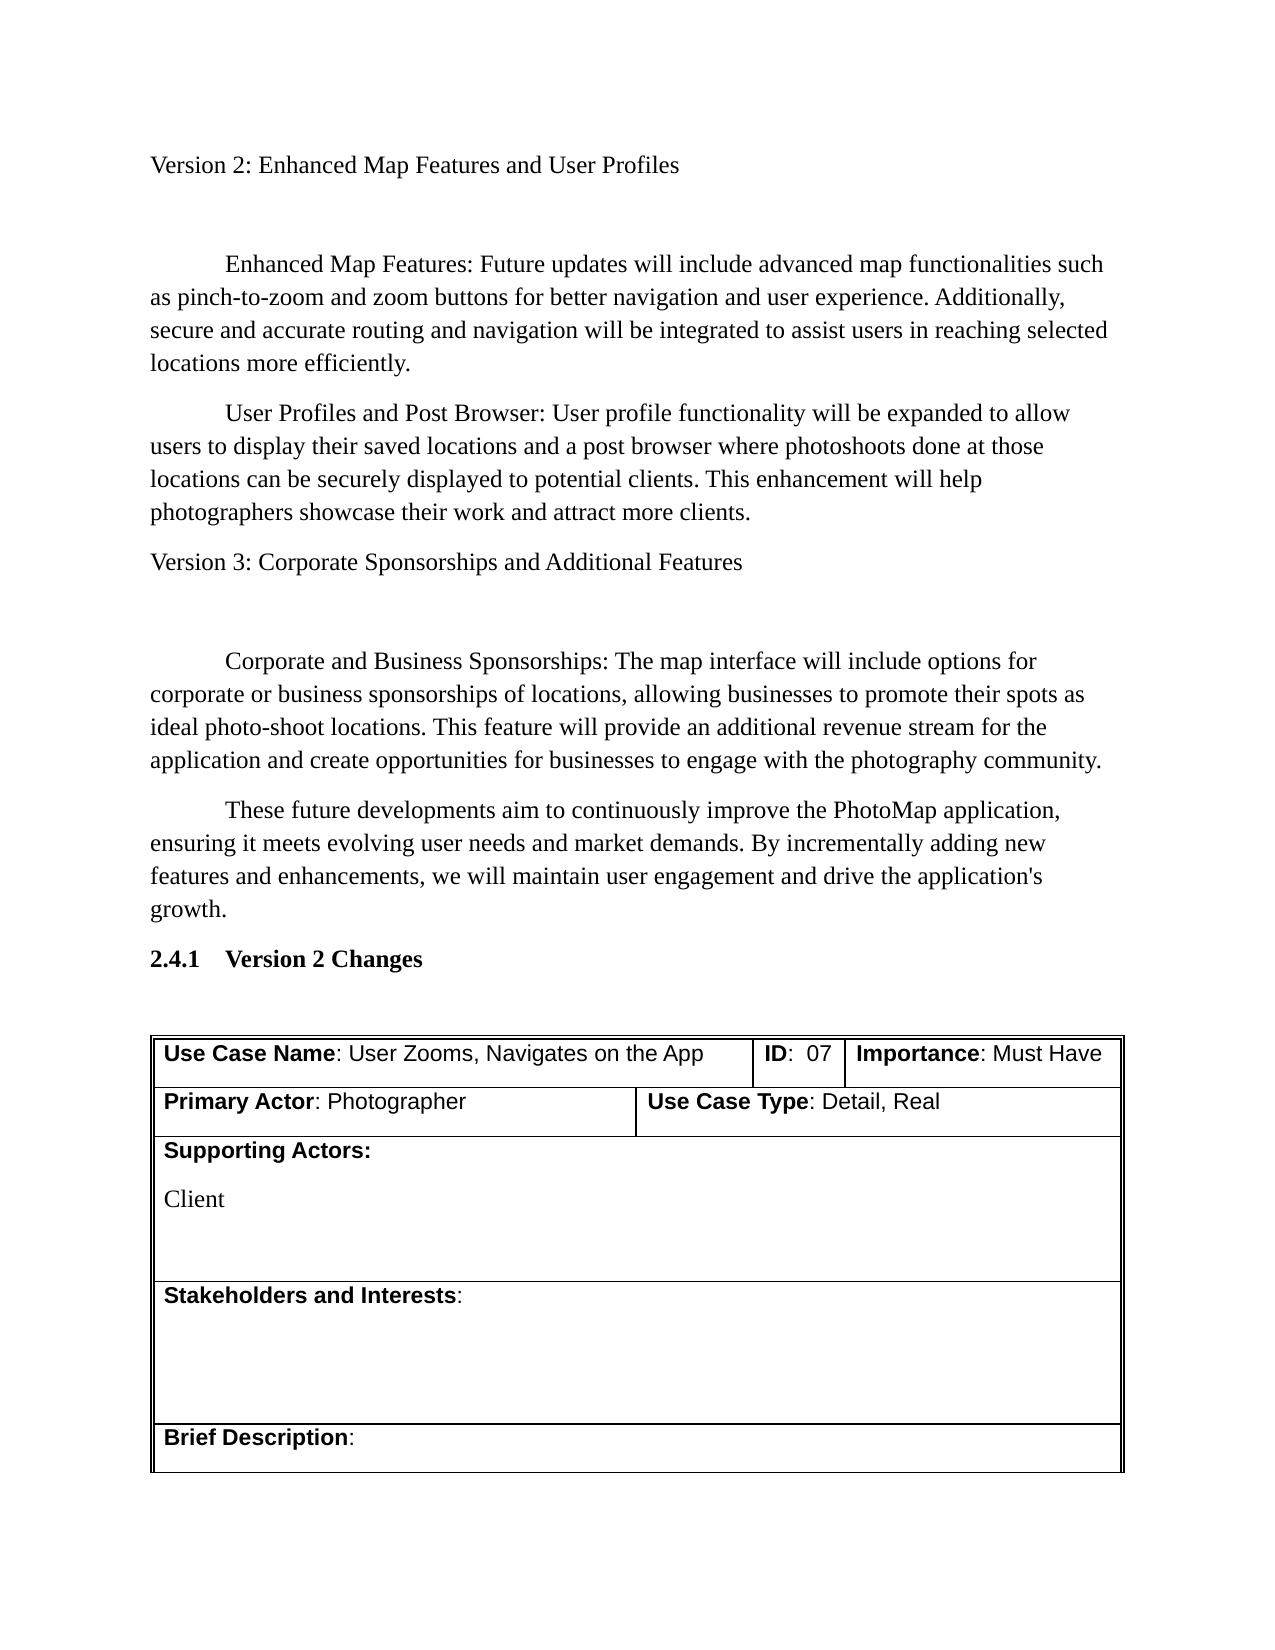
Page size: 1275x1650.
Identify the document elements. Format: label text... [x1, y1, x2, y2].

text These future developments aim to continuously improve the PhotoMap application, ensuring it meets evolving user needs and market demands. By incrementally adding new features and enhancements, we will maintain user engagement and drive the application's growth. [150, 795, 1125, 923]
table_header Use Case Name: User Zooms, Navigates on the App [155, 1040, 752, 1087]
table_cell Supporting Actors: Client [155, 1137, 1120, 1281]
table_cell Use Case Type: Detail, Real [637, 1088, 1120, 1136]
table_cell Stakeholders and Interests: [155, 1282, 1120, 1423]
table_cell Primary Actor: Photographer [155, 1088, 635, 1136]
subtitle 2.4.1 Version 2 Changes [150, 944, 1125, 972]
text User Profiles and Post Browser: User profile functionality will be expanded to allow users to display their saved locations and a post browser where photoshoots done at those locations can be securely displayed to potential clients. This enhancement will help photographers showcase their work and attract more clients. [150, 398, 1125, 526]
text Corporate and Business Sponsorships: The map interface will include options for corporate or business sponsorships of locations, allowing businesses to promote their spots as ideal photo-shoot locations. This feature will provide an additional revenue stream for the application and create opportunities for businesses to engage with the photography community. [150, 646, 1125, 774]
table_header ID: 07 [754, 1040, 844, 1087]
table_header Importance: Must Have [846, 1040, 1120, 1087]
text Version 2: Enhanced Map Features and User Profiles [150, 150, 1125, 179]
text Version 3: Corporate Sponsorships and Additional Features [150, 547, 1125, 576]
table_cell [155, 1425, 1120, 1472]
text Enhanced Map Features: Future updates will include advanced map functionalities such as pinch-to-zoom and zoom buttons for better navigation and user experience. Additionally, secure and accurate routing and navigation will be integrated to assist users in reaching selected locations more efficiently. [150, 249, 1125, 377]
